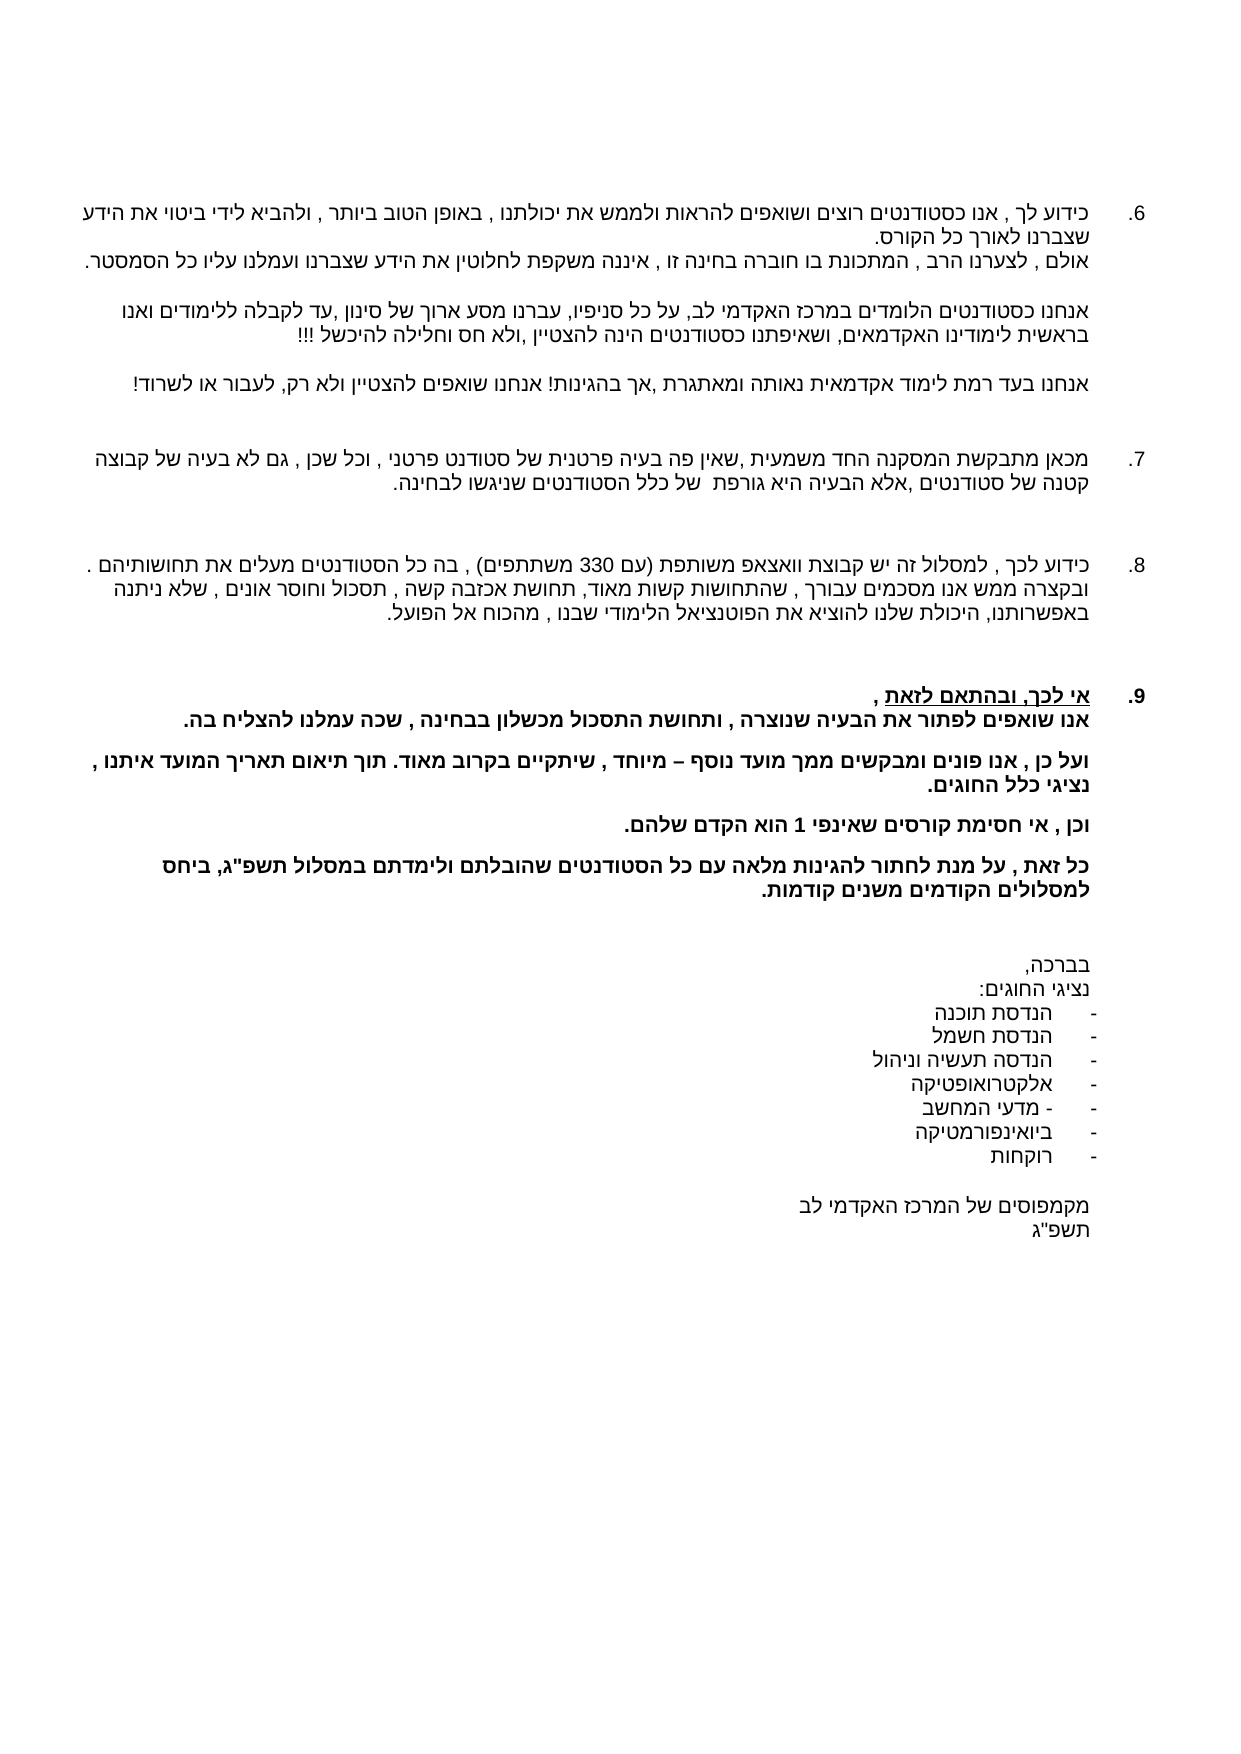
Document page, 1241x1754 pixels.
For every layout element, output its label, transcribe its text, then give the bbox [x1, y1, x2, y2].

list כידוע לך , אנו כסטודנטים רוצים ושואפים להראות ולממש את יכולתנו , באופן הטוב ביותר , ולהביא לידי ביטוי את הידע שצברנו לאורך כל הקורס. [75, 201, 1128, 249]
list ביואינפורמטיקה [75, 1120, 1090, 1144]
list תשפ"ג [75, 1217, 1090, 1241]
list אי לכך, ובהתאם לזאת , [75, 684, 1128, 708]
list אלקטרואופטיקה [75, 1072, 1090, 1096]
text וכן , אי חסימת קורסים שאינפי 1 הוא הקדם שלהם. [75, 813, 1165, 837]
list בברכה, [75, 952, 1090, 976]
text ועל כן , אנו פונים ומבקשים ממך מועד נוסף – מיוחד , שיתקיים בקרוב מאוד. תוך תיאום תאריך המועד איתנו , נציגי כלל החוגים. [75, 748, 1090, 796]
list מקמפוסים של המרכז האקדמי לב [75, 1193, 1090, 1217]
list אנחנו בעד רמת לימוד אקדמאית נאותה ומאתגרת ,אך בהגינות! אנחנו שואפים להצטיין ולא רק, לעבור או לשרוד! [75, 372, 1090, 396]
list מכאן מתבקשת המסקנה החד משמעית ,שאין פה בעיה פרטנית של סטודנט פרטני , וכל שכן , גם לא בעיה של קבוצה קטנה של סטודנטים ,אלא הבעיה היא גורפת של כלל הסטודנטים שניגשו לבחינה. [75, 447, 1128, 494]
list כידוע לכך , למסלול זה יש קבוצת וואצאפ משותפת (עם 330 משתתפים) , בה כל הסטודנטים מעלים את תחושותיהם . [75, 553, 1128, 577]
list הנדסת חשמל [75, 1024, 1090, 1048]
list אנו שואפים לפתור את הבעיה שנוצרה , ותחושת התסכול מכשלון בבחינה , שכה עמלנו להצליח בה. [75, 708, 1090, 732]
list הנדסה תעשיה וניהול [75, 1048, 1090, 1072]
list - מדעי המחשב [75, 1096, 1090, 1120]
list כל זאת , על מנת לחתור להגינות מלאה עם כל הסטודנטים שהובלתם ולימדתם במסלול תשפ"ג, ביחס למסלולים הקודמים משנים קודמות. [75, 854, 1090, 902]
list נציגי החוגים: [75, 976, 1090, 1000]
list אולם , לצערנו הרב , המתכונת בו חוברה בחינה זו , איננה משקפת לחלוטין את הידע שצברנו ועמלנו עליו כל הסמסטר. [75, 249, 1090, 273]
list ובקצרה ממש אנו מסכמים עבורך , שהתחושות קשות מאוד, תחושת אכזבה קשה , תסכול וחוסר אונים , שלא ניתנה באפשרותנו, היכולת שלנו להוציא את הפוטנציאל הלימודי שבנו , מהכוח אל הפועל. [75, 577, 1090, 625]
list אנחנו כסטודנטים הלומדים במרכז האקדמי לב, על כל סניפיו, עברנו מסע ארוך של סינון ,עד לקבלה ללימודים ואנו בראשית לימודינו האקדמאים, ושאיפתנו כסטודנטים הינה להצטיין ,ולא חס וחלילה להיכשל !!! [75, 298, 1090, 346]
list רוקחות [75, 1144, 1090, 1168]
list הנדסת תוכנה [75, 1000, 1090, 1024]
